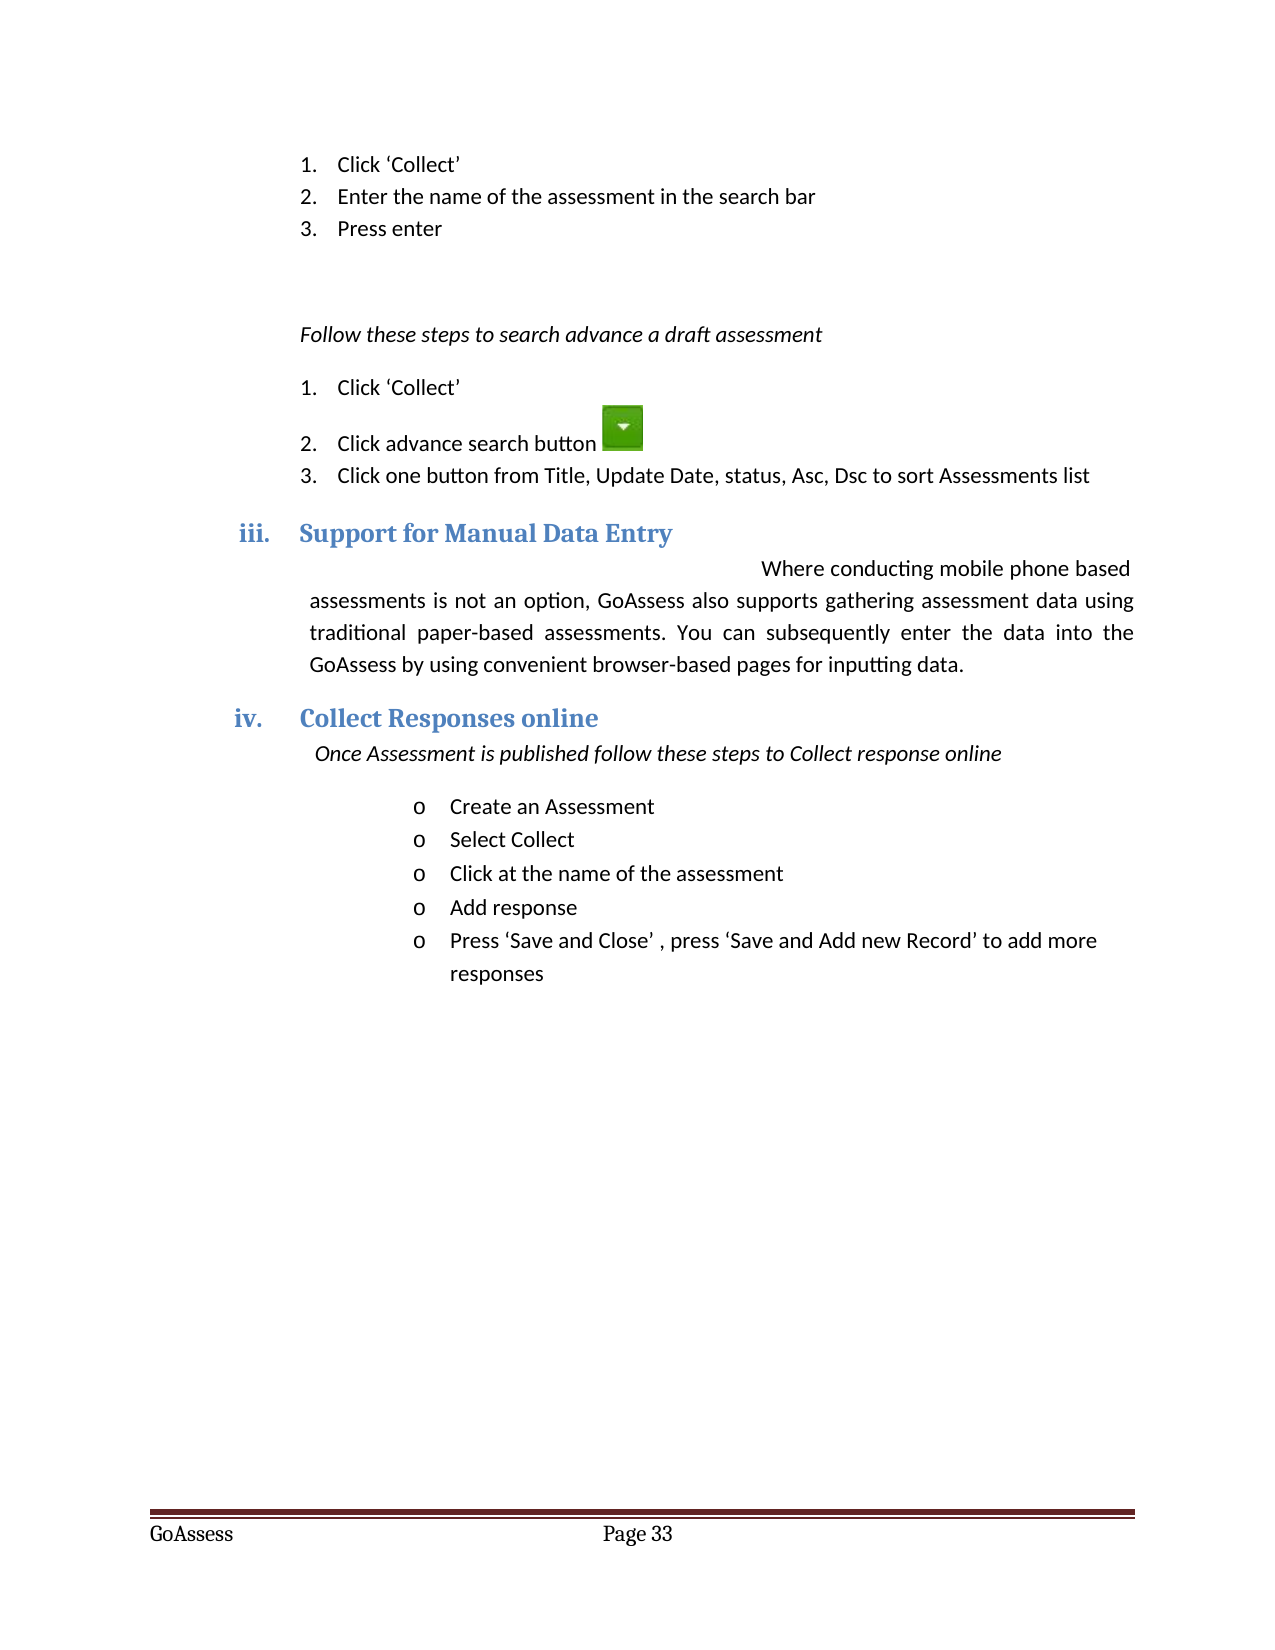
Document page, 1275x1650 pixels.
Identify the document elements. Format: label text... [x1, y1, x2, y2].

list Click one button from Title, Update Date, status, Asc, Dsc to sort Assessments list [300, 461, 1135, 489]
list Click advance search button [300, 406, 1135, 457]
list Press enter [300, 214, 1135, 242]
subtitle Collect Responses online [253, 703, 1135, 734]
list Click at the name of the assessment [412, 859, 1135, 888]
text Once Assessment is published follow these steps to Collect response online [309, 739, 1135, 767]
text Where conducting mobile phone based assessments is not an option, GoAssess also supports gathering assessment data using traditional paper-based assessments. You can subsequently enter the data into the GoAssess by using convenient browser-based pages for inputting data. [150, 554, 1135, 678]
list Click ‘Collect’ [300, 373, 1135, 401]
list Click ‘Collect’ [300, 150, 1135, 178]
subtitle Support for Manual Data Entry [270, 518, 1135, 549]
text Follow these steps to search advance a draft assessment [300, 320, 1135, 348]
list Enter the name of the assessment in the search bar [300, 182, 1135, 210]
list Add response [412, 893, 1135, 922]
list Create an Assessment [412, 792, 1135, 821]
picture [602, 405, 643, 451]
list Select Collect [412, 826, 1135, 855]
list Press ‘Save and Close’ , press ‘Save and Add new Record’ to add more responses [412, 926, 1135, 988]
